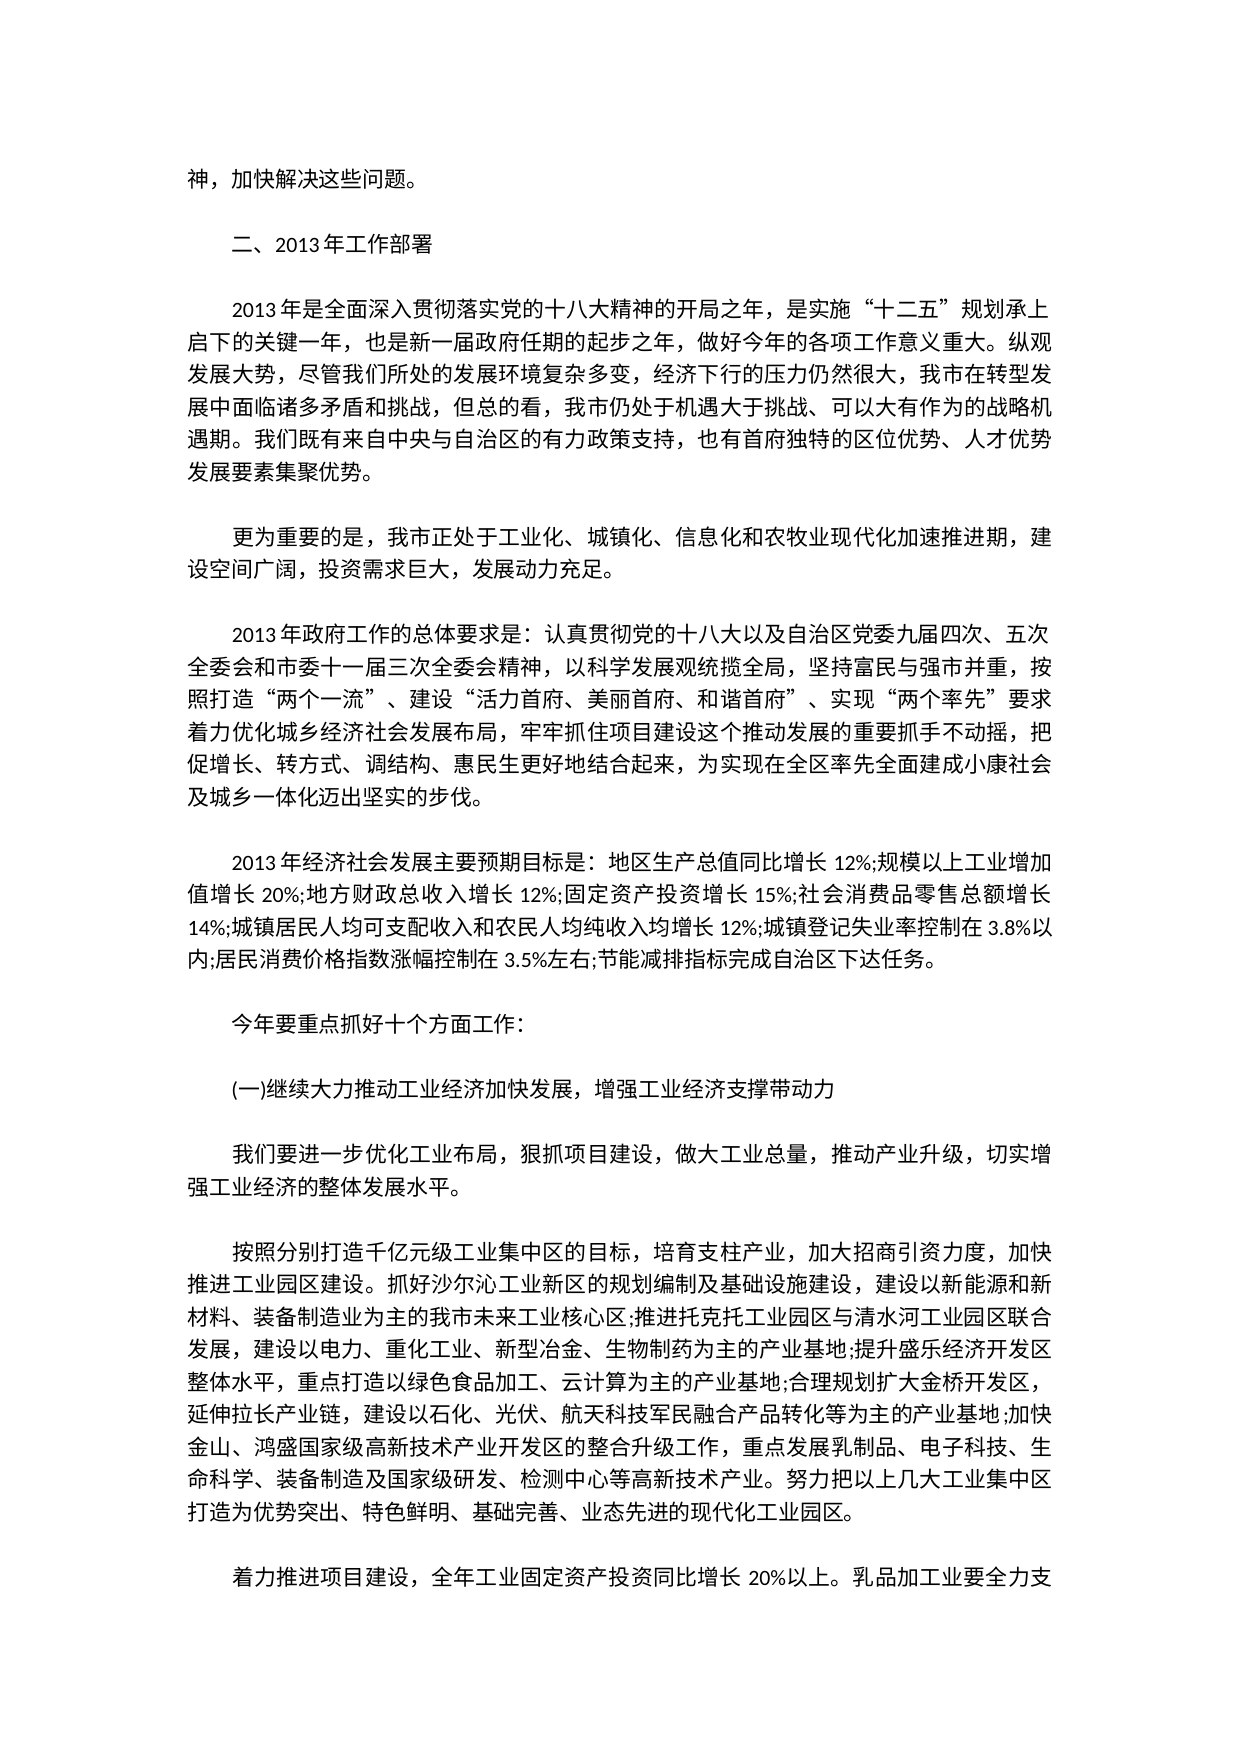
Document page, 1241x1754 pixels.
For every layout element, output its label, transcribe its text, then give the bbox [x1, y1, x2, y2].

text 更为重要的是，我市正处于工业化、城镇化、信息化和农牧业现代化加速推进期，建设空间广阔，投资需求巨大，发展动力充足。 [187, 519, 1053, 584]
text 今年要重点抓好十个方面工作： [187, 1007, 1053, 1039]
text 2013年政府工作的总体要求是：认真贯彻党的十八大以及自治区党委九届四次、五次全委会和市委十一届三次全委会精神，以科学发展观统揽全局，坚持富民与强市并重，按照打造“两个一流”、建设“活力首府、美丽首府、和谐首府”、实现“两个率先”要求，着力优化城乡经济社会发展布局，牢牢抓住项目建设这个推动发展的重要抓手不动摇，把促增长、转方式、调结构、惠民生更好地结合起来，为实现在全区率先全面建成小康社会及城乡一体化迈出坚实的步伐。 [187, 617, 1053, 812]
text 2013年是全面深入贯彻落实党的十八大精神的开局之年，是实施“十二五”规划承上启下的关键一年，也是新一届政府任期的起步之年，做好今年的各项工作意义重大。纵观发展大势，尽管我们所处的发展环境复杂多变，经济下行的压力仍然很大，我市在转型发展中面临诸多矛盾和挑战，但总的看，我市仍处于机遇大于挑战、可以大有作为的战略机遇期。我们既有来自中央与自治区的有力政策支持，也有首府独特的区位优势、人才优势、发展要素集聚优势。 [187, 292, 1053, 487]
text 2013年经济社会发展主要预期目标是：地区生产总值同比增长12%;规模以上工业增加值增长20%;地方财政总收入增长12%;固定资产投资增长15%;社会消费品零售总额增长14%;城镇居民人均可支配收入和农民人均纯收入均增长12%;城镇登记失业率控制在3.8%以内;居民消费价格指数涨幅控制在3.5%左右;节能减排指标完成自治区下达任务。 [187, 844, 1053, 974]
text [187, 1559, 1053, 1592]
text 二、2013年工作部署 [187, 227, 1053, 259]
text (一)继续大力推动工业经济加快发展，增强工业经济支撑带动力 [187, 1072, 1053, 1104]
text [187, 162, 1053, 194]
text 按照分别打造千亿元级工业集中区的目标，培育支柱产业，加大招商引资力度，加快推进工业园区建设。抓好沙尔沁工业新区的规划编制及基础设施建设，建设以新能源和新材料、装备制造业为主的我市未来工业核心区;推进托克托工业园区与清水河工业园区联合发展，建设以电力、重化工业、新型冶金、生物制药为主的产业基地;提升盛乐经济开发区整体水平，重点打造以绿色食品加工、云计算为主的产业基地;合理规划扩大金桥开发区，延伸拉长产业链，建设以石化、光伏、航天科技军民融合产品转化等为主的产业基地;加快金山、鸿盛国家级高新技术产业开发区的整合升级工作，重点发展乳制品、电子科技、生命科学、装备制造及国家级研发、检测中心等高新技术产业。努力把以上几大工业集中区打造为优势突出、特色鲜明、基础完善、业态先进的现代化工业园区。 [187, 1234, 1053, 1527]
text 我们要进一步优化工业布局，狠抓项目建设，做大工业总量，推动产业升级，切实增强工业经济的整体发展水平。 [187, 1137, 1053, 1202]
